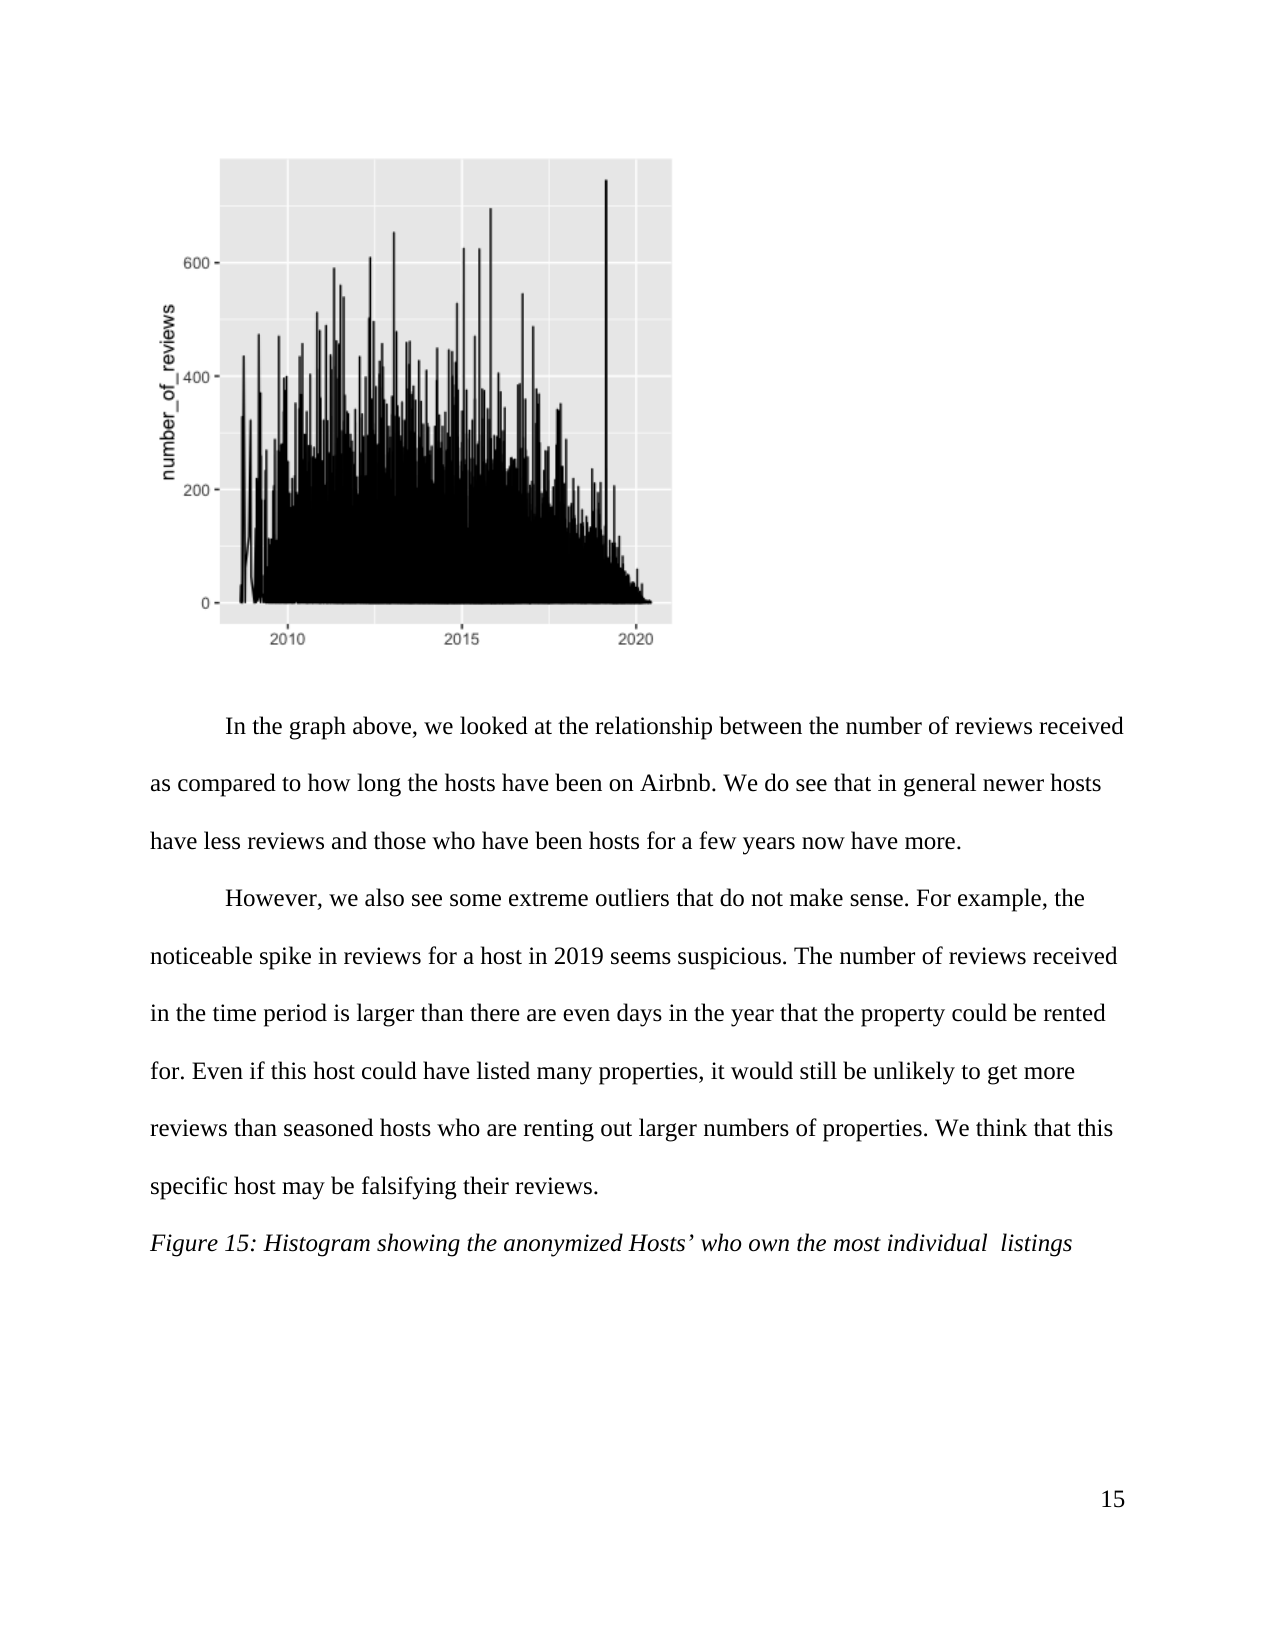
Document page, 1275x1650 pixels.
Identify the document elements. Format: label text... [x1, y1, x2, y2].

text Figure 15: Histogram showing the anonymized Hosts’ who own the most individual listings [150, 1228, 1125, 1257]
picture [150, 150, 682, 682]
text In the graph above, we looked at the relationship between the number of reviews received as compared to how long the hosts have been on Airbnb. We do see that in general newer hosts have less reviews and those who have been hosts for a few years now have more. [150, 711, 1125, 854]
text However, we also see some extreme outliers that do not make sense. For example, the noticeable spike in reviews for a host in 2019 seems suspicious. The number of reviews received in the time period is larger than there are even days in the year that the property could be rented for. Even if this host could have listed many properties, it would still be unlikely to get more reviews than seasoned hosts who are renting out larger numbers of properties. We think that this specific host may be falsifying their reviews. [150, 883, 1125, 1199]
